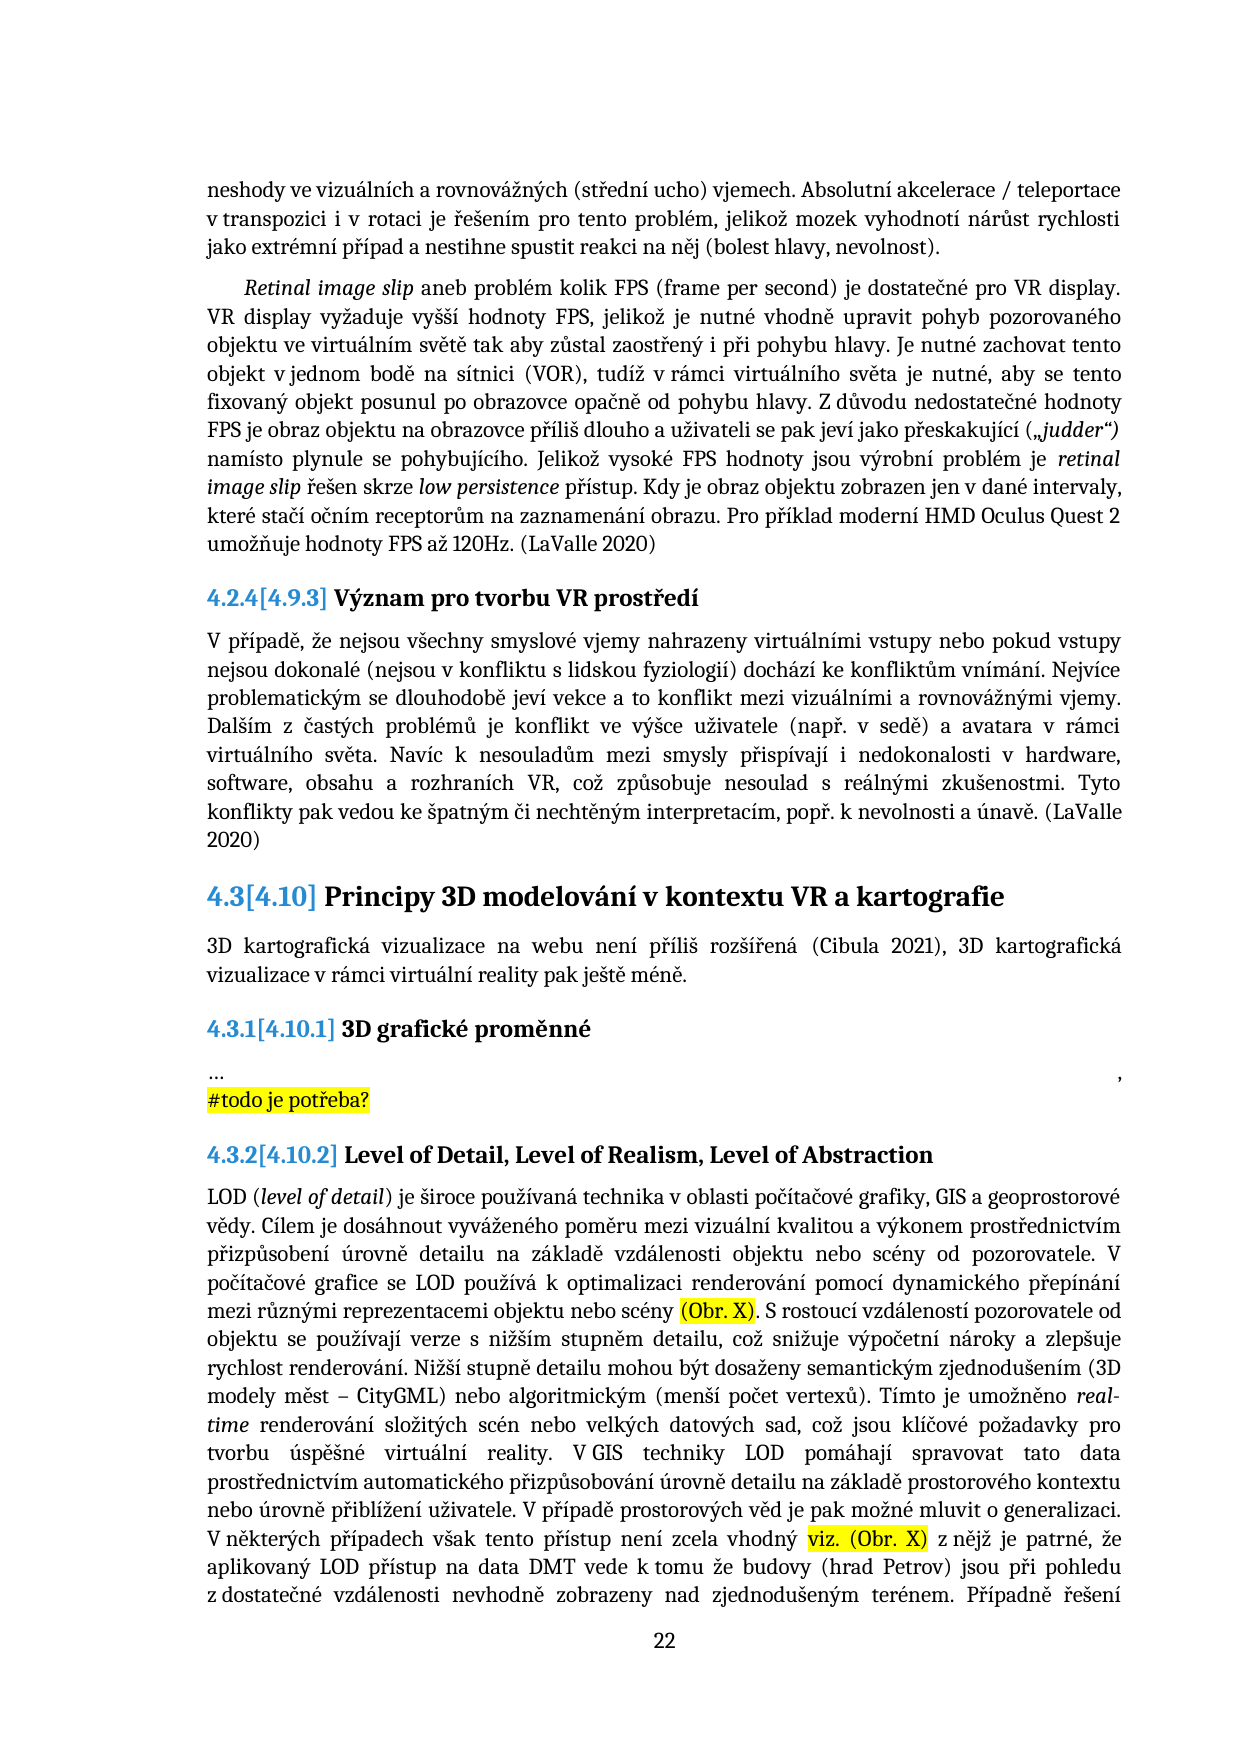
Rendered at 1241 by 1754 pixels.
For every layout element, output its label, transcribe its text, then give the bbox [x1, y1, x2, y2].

text Retinal image slip aneb problém kolik FPS (frame per second) je dostatečné pro VR display. VR display vyžaduje vyšší hodnoty FPS, jelikož je nutné vhodně upravit pohyb pozorovaného objektu ve virtuálním světě tak aby zůstal zaostřený i při pohybu hlavy. Je nutné zachovat tento objekt v jednom bodě na sítnici (VOR), tudíž v rámci virtuálního světa je nutné, aby se tento fixovaný objekt posunul po obrazovce opačně od pohybu hlavy. Z důvodu nedostatečné hodnoty FPS je obraz objektu na obrazovce příliš dlouho a uživateli se pak jeví jako přeskakující („judder“) namísto plynule se pohybujícího. Jelikož vysoké FPS hodnoty jsou výrobní problém je retinal image slip řešen skrze low persistence přístup. Kdy je obraz objektu zobrazen jen v dané intervaly, které stačí očním receptorům na zaznamenání obrazu. Pro příklad moderní HMD Oculus Quest 2 umožňuje hodnoty FPS až 120Hz. (LaValle 2020) [207, 275, 1122, 557]
subtitle Význam pro tvorbu VR prostředí [207, 584, 1122, 613]
subtitle Principy 3D modelování v kontextu VR a kartografie [207, 880, 1122, 914]
subtitle 3D grafické proměnné [207, 1015, 1122, 1044]
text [207, 1184, 1122, 1608]
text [207, 177, 1122, 260]
text V případě, že nejsou všechny smyslové vjemy nahrazeny virtuálními vstupy nebo pokud vstupy nejsou dokonalé (nejsou v konfliktu s lidskou fyziologií) dochází ke konfliktům vnímání. Nejvíce problematickým se dlouhodobě jeví vekce a to konflikt mezi vizuálními a rovnovážnými vjemy. Dalším z častých problémů je konflikt ve výšce uživatele (např. v sedě) a avatara v rámci virtuálního světa. Navíc k nesouladům mezi smysly přispívají i nedokonalosti v hardware, software, obsahu a rozhraních VR, což způsobuje nesoulad s reálnými zkušenostmi. Tyto konflikty pak vedou ke špatným či nechtěným interpretacím, popř. k nevolnosti a únavě. (LaValle 2020) [207, 628, 1122, 853]
subtitle Level of Detail, Level of Realism, Level of Abstraction [207, 1141, 1122, 1169]
text … ‚ #todo je potřeba? [207, 1059, 1122, 1113]
text 3D kartografická vizualizace na webu není příliš rozšířená (Cibula 2021), 3D kartografická vizualizace v rámci virtuální reality pak ještě méně. [207, 933, 1122, 988]
